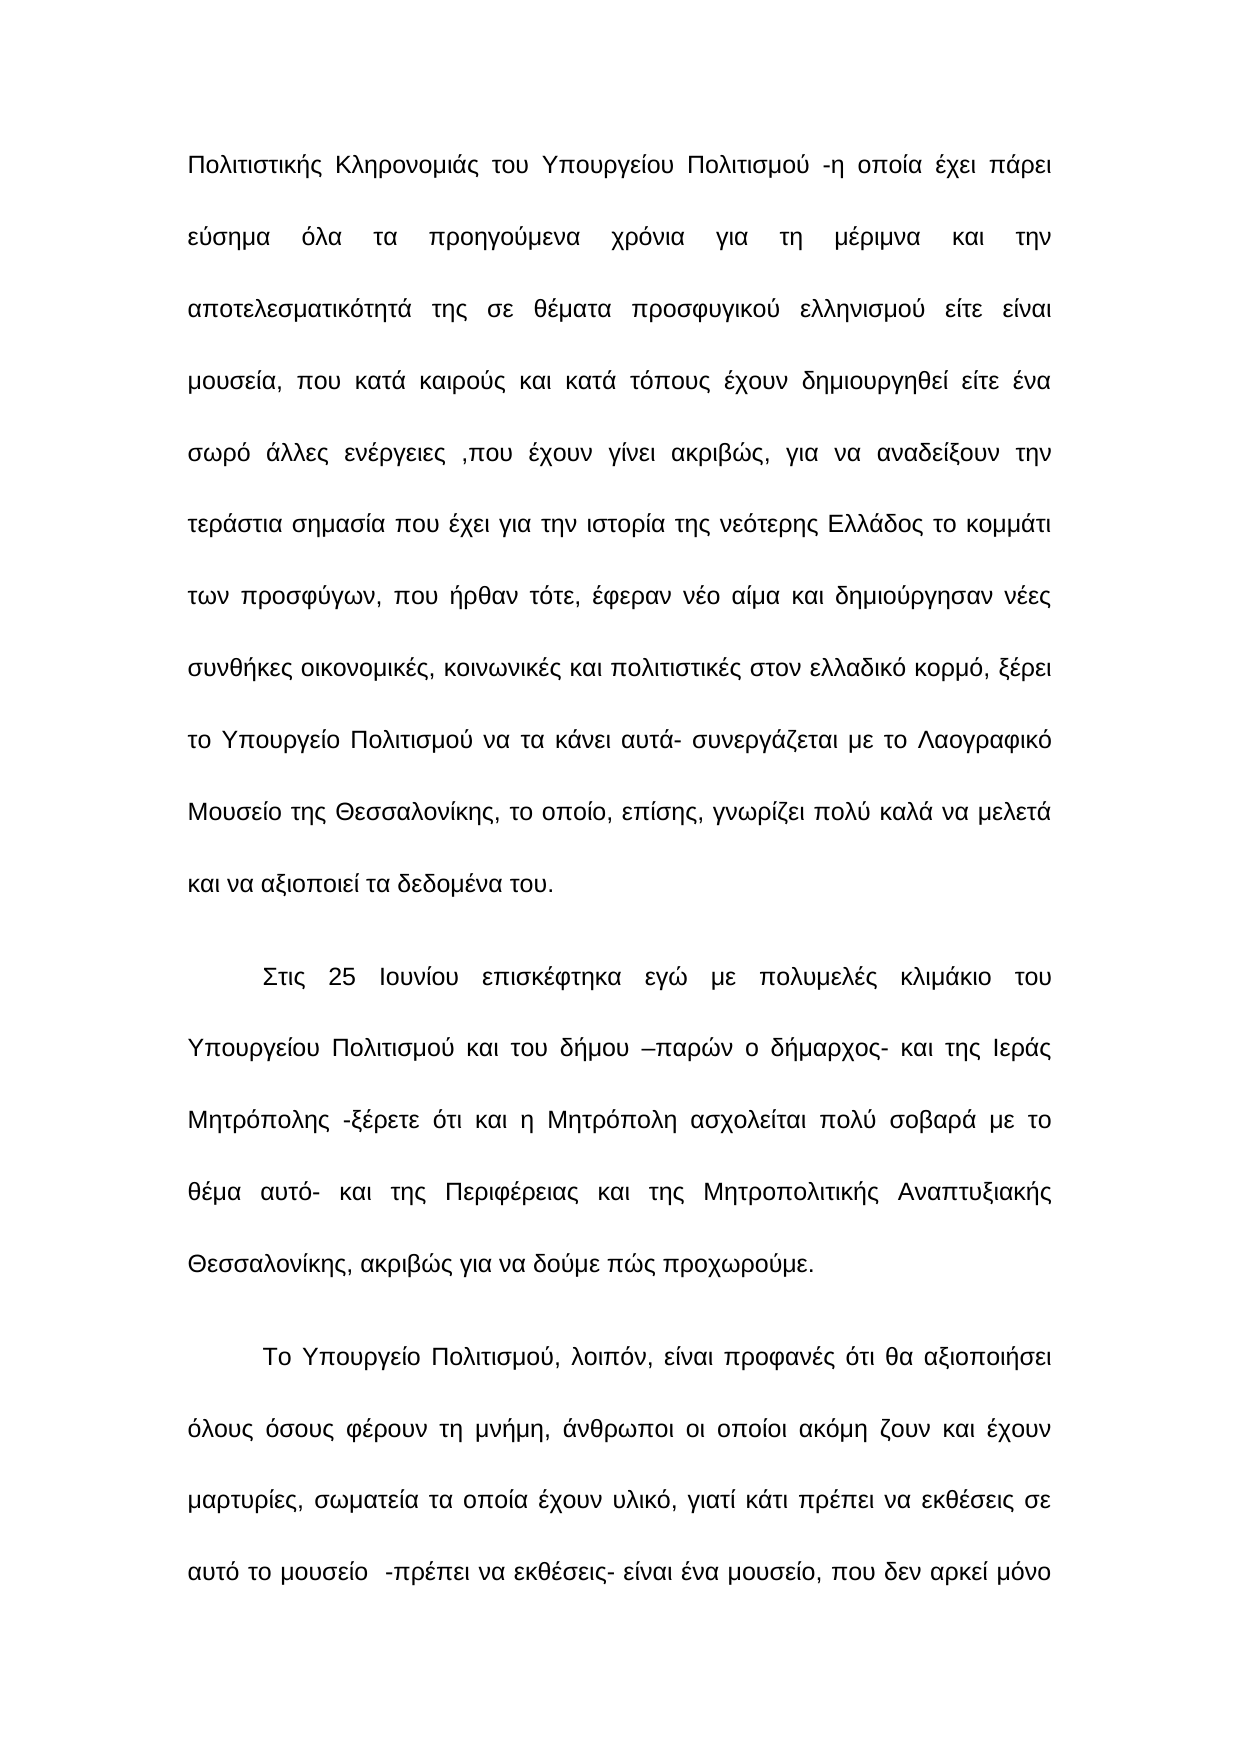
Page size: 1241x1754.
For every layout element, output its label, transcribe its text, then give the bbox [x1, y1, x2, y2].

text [187, 150, 1053, 897]
text Στις 25 Ιουνίου επισκέφτηκα εγώ με πολυμελές κλιμάκιο του Υπουργείου Πολιτισμού και του δήμου –παρών ο δήμαρχος- και της Ιεράς Μητρόπολης -ξέρετε ότι και η Μητρόπολη ασχολείται πολύ σοβαρά με το θέμα αυτό- και της Περιφέρειας και της Μητροπολιτικής Αναπτυξιακής Θεσσαλονίκης, ακριβώς για να δούμε πώς προχωρούμε. [187, 961, 1053, 1278]
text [187, 1342, 1053, 1586]
